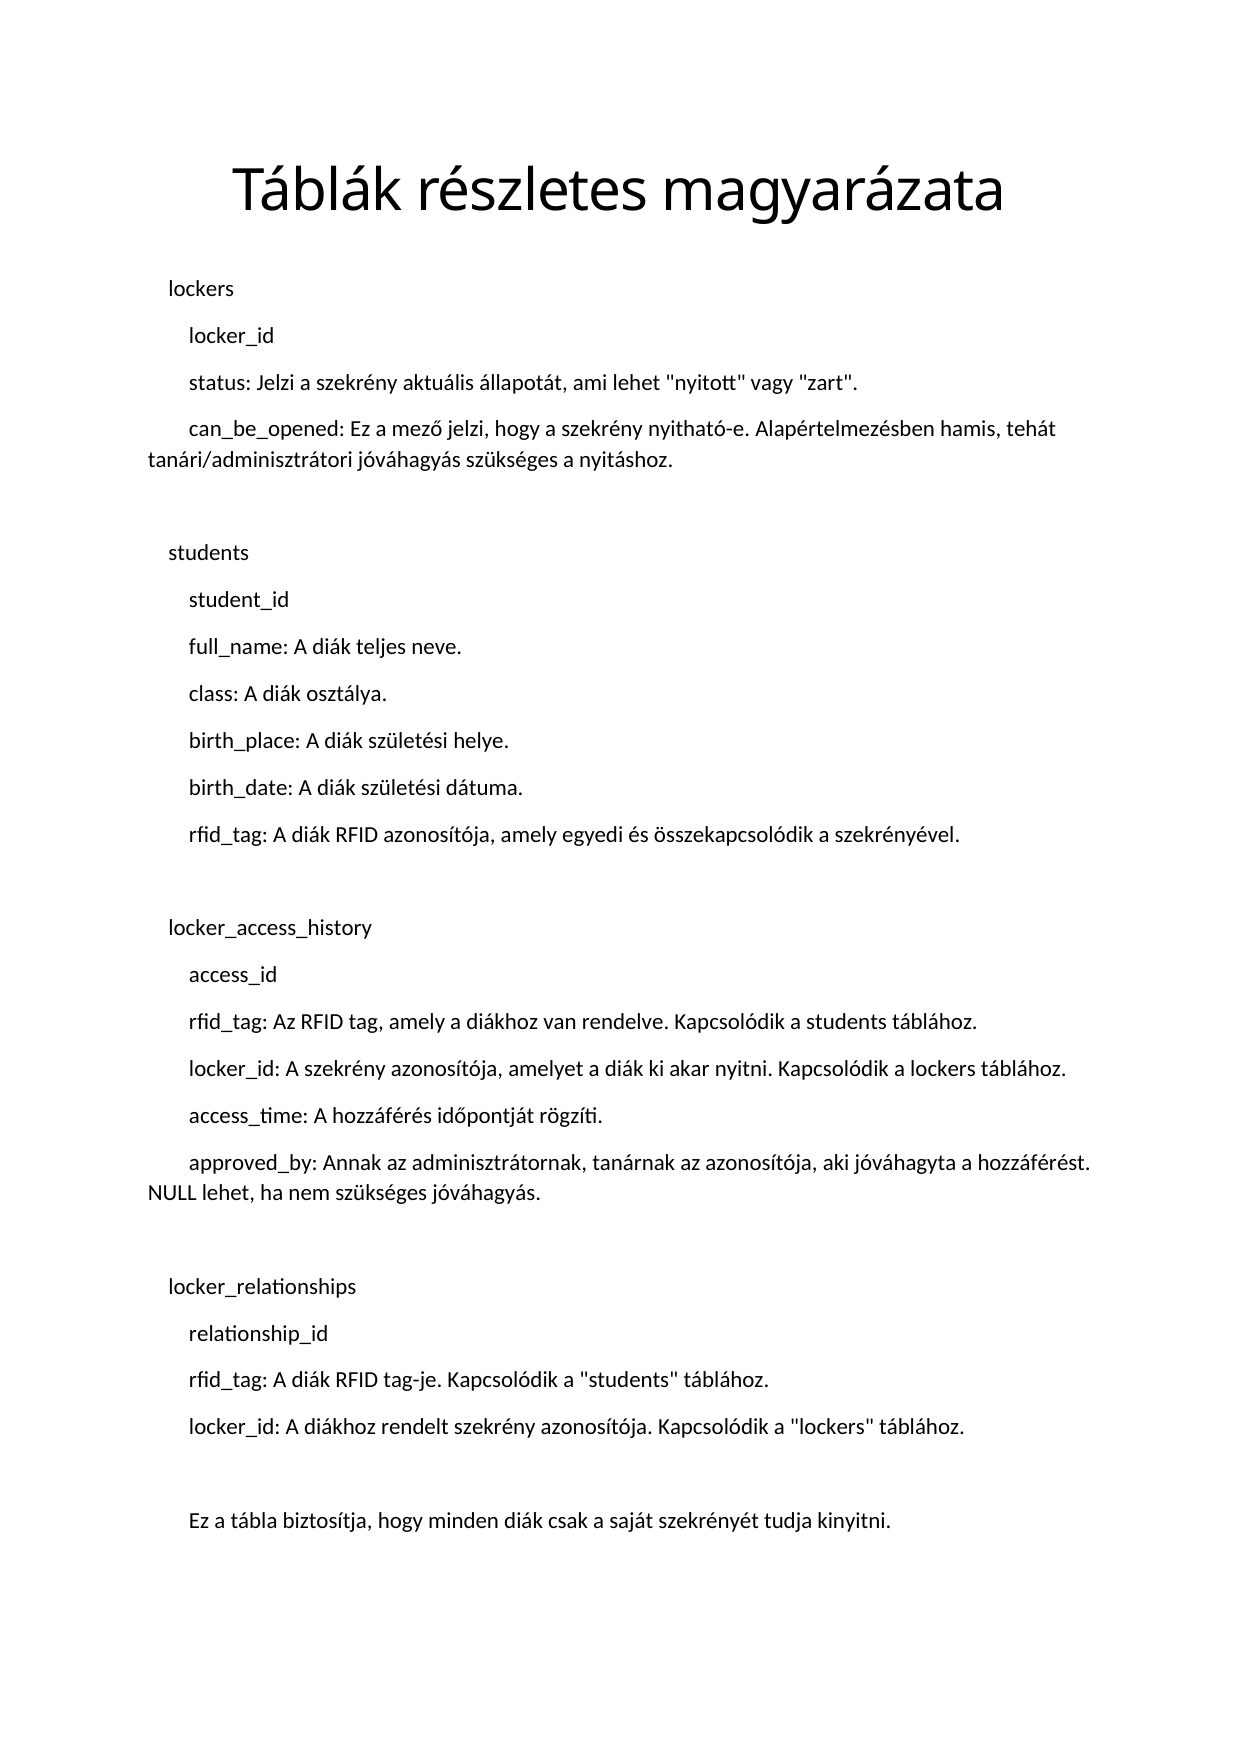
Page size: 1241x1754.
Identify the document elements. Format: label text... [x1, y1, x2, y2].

text locker_id: A szekrény azonosítója, amelyet a diák ki akar nyitni. Kapcsolódik a lockers táblához. [148, 1054, 1093, 1082]
text students [148, 538, 1093, 567]
text class: A diák osztálya. [148, 679, 1093, 707]
text approved_by: Annak az adminisztrátornak, tanárnak az azonosítója, aki jóváhagyta a hozzáférést. NULL lehet, ha nem szükséges jóváhagyás. [148, 1148, 1093, 1206]
text Ez a tábla biztosítja, hogy minden diák csak a saját szekrényét tudja kinyitni. [148, 1506, 1093, 1534]
text student_id [148, 585, 1093, 613]
text relationship_id [148, 1319, 1093, 1347]
text birth_date: A diák születési dátuma. [148, 773, 1093, 801]
text locker_id: A diákhoz rendelt szekrény azonosítója. Kapcsolódik a "lockers" táblához. [148, 1412, 1093, 1441]
text locker_access_history [148, 913, 1093, 942]
text rfid_tag: Az RFID tag, amely a diákhoz van rendelve. Kapcsolódik a students táblához. [148, 1007, 1093, 1035]
text full_name: A diák teljes neve. [148, 632, 1093, 660]
text access_time: A hozzáférés időpontját rögzíti. [148, 1101, 1093, 1129]
text birth_place: A diák születési helye. [148, 726, 1093, 754]
text status: Jelzi a szekrény aktuális állapotát, ami lehet "nyitott" vagy "zart". [148, 368, 1093, 396]
text rfid_tag: A diák RFID azonosítója, amely egyedi és összekapcsolódik a szekrényével. [148, 820, 1093, 848]
text locker_relationships [148, 1272, 1093, 1300]
text locker_id [148, 321, 1093, 349]
title Táblák részletes magyarázata [148, 148, 1093, 227]
text can_be_opened: Ez a mező jelzi, hogy a szekrény nyitható-e. Alapértelmezésben hamis, tehát tanári/adminisztrátori jóváhagyás szükséges a nyitáshoz. [148, 414, 1093, 473]
text rfid_tag: A diák RFID tag-je. Kapcsolódik a "students" táblához. [148, 1366, 1093, 1394]
text lockers [148, 274, 1093, 302]
text access_id [148, 960, 1093, 988]
